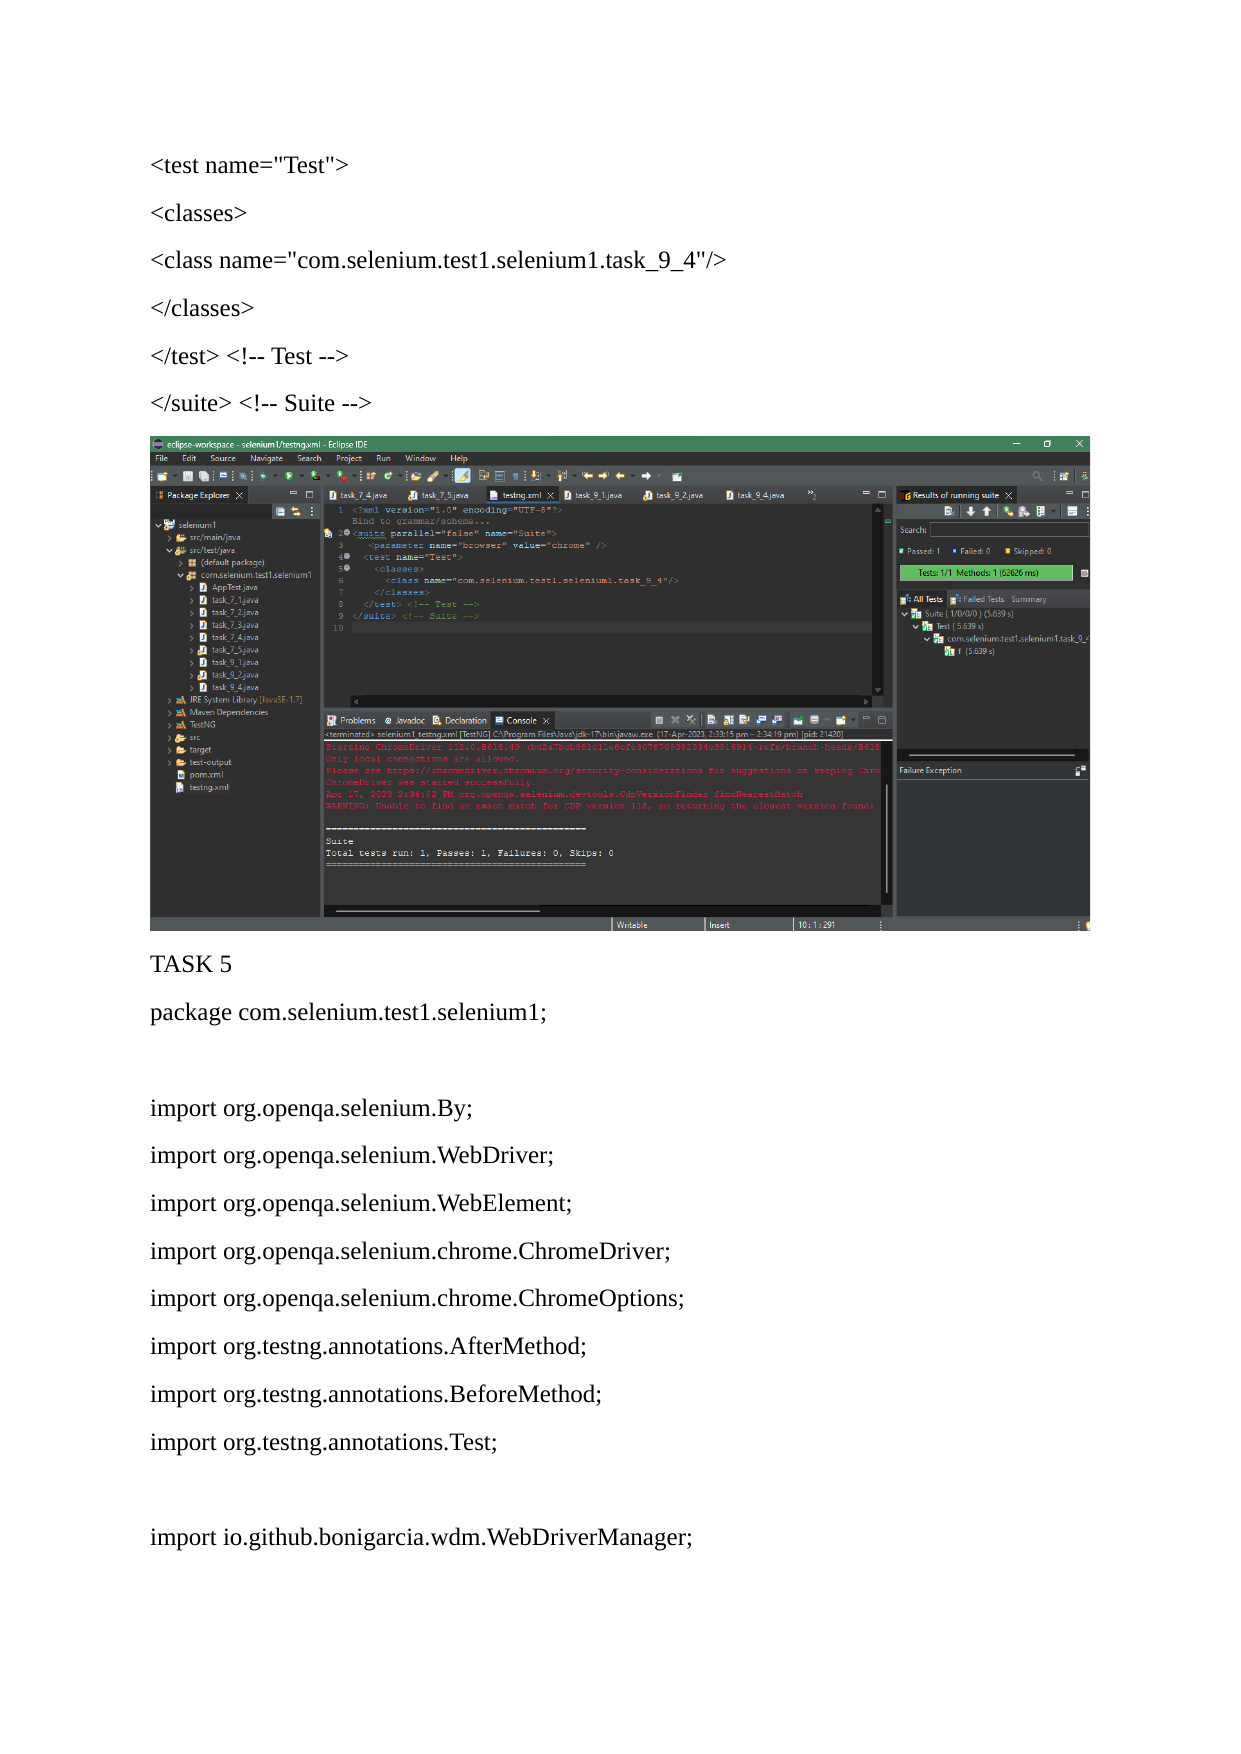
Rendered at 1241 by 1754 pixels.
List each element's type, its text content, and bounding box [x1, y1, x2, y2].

text <class name="com.selenium.test1.selenium1.task_9_4"/> [150, 245, 1090, 274]
text <classes> [150, 198, 1090, 226]
text import org.openqa.selenium.WebDriver; [150, 1140, 1090, 1169]
text import org.testng.annotations.BeforeMethod; [150, 1379, 1090, 1408]
text import org.openqa.selenium.WebElement; [150, 1188, 1090, 1217]
picture [150, 436, 1091, 931]
text import org.openqa.selenium.chrome.ChromeOptions; [150, 1283, 1090, 1312]
text package com.selenium.test1.selenium1; [150, 997, 1090, 1026]
text </test> <!-- Test --> [150, 341, 1090, 369]
text import org.openqa.selenium.By; [150, 1093, 1090, 1121]
text import org.testng.annotations.Test; [150, 1427, 1090, 1455]
text TASK 5 [150, 949, 1090, 978]
text </suite> <!-- Suite --> [150, 388, 1090, 417]
text import io.github.bonigarcia.wdm.WebDriverManager; [150, 1522, 1090, 1551]
text import org.testng.annotations.AfterMethod; [150, 1331, 1090, 1360]
text </classes> [150, 293, 1090, 322]
text import org.openqa.selenium.chrome.ChromeDriver; [150, 1236, 1090, 1264]
text <test name="Test"> [150, 150, 1090, 179]
